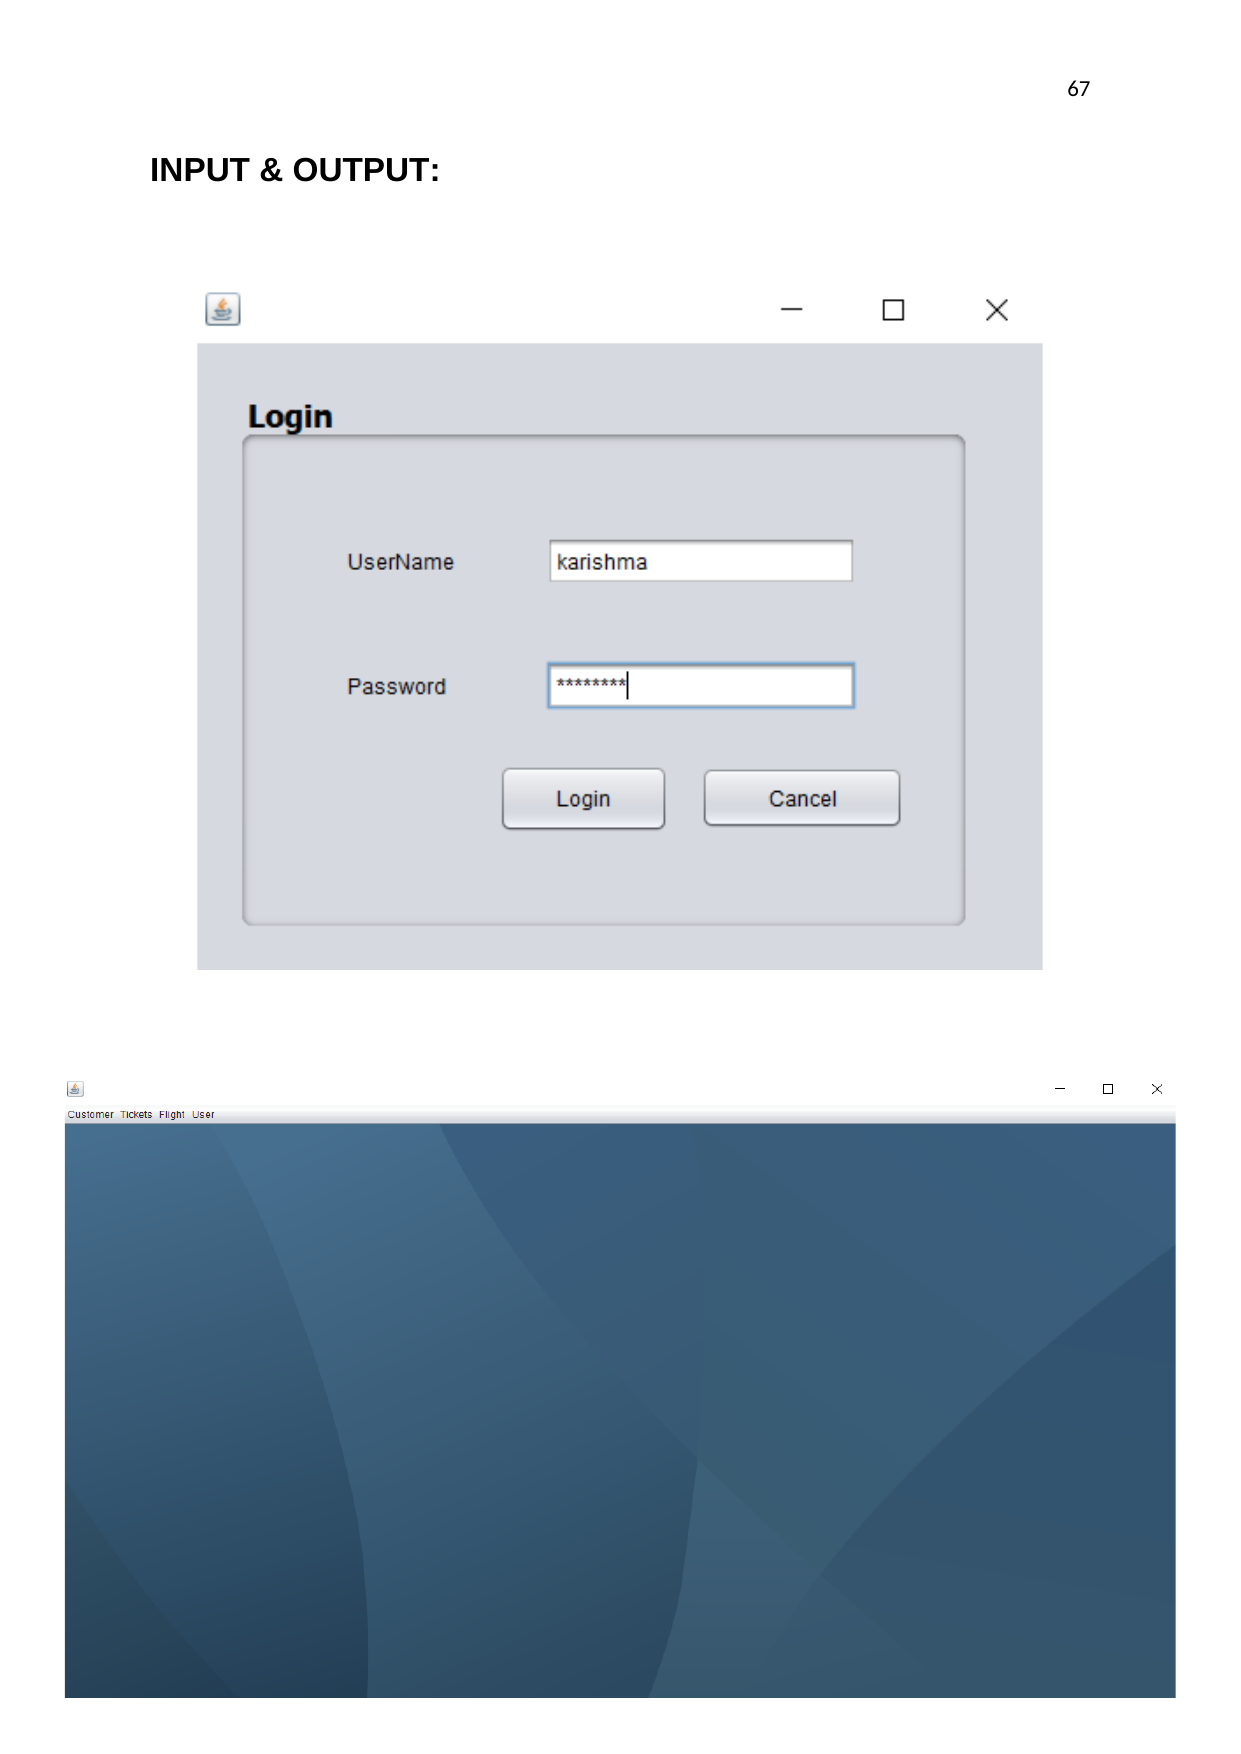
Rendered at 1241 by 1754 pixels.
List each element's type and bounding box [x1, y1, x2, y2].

picture [197, 284, 1043, 970]
picture [64, 1077, 1176, 1698]
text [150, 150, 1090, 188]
